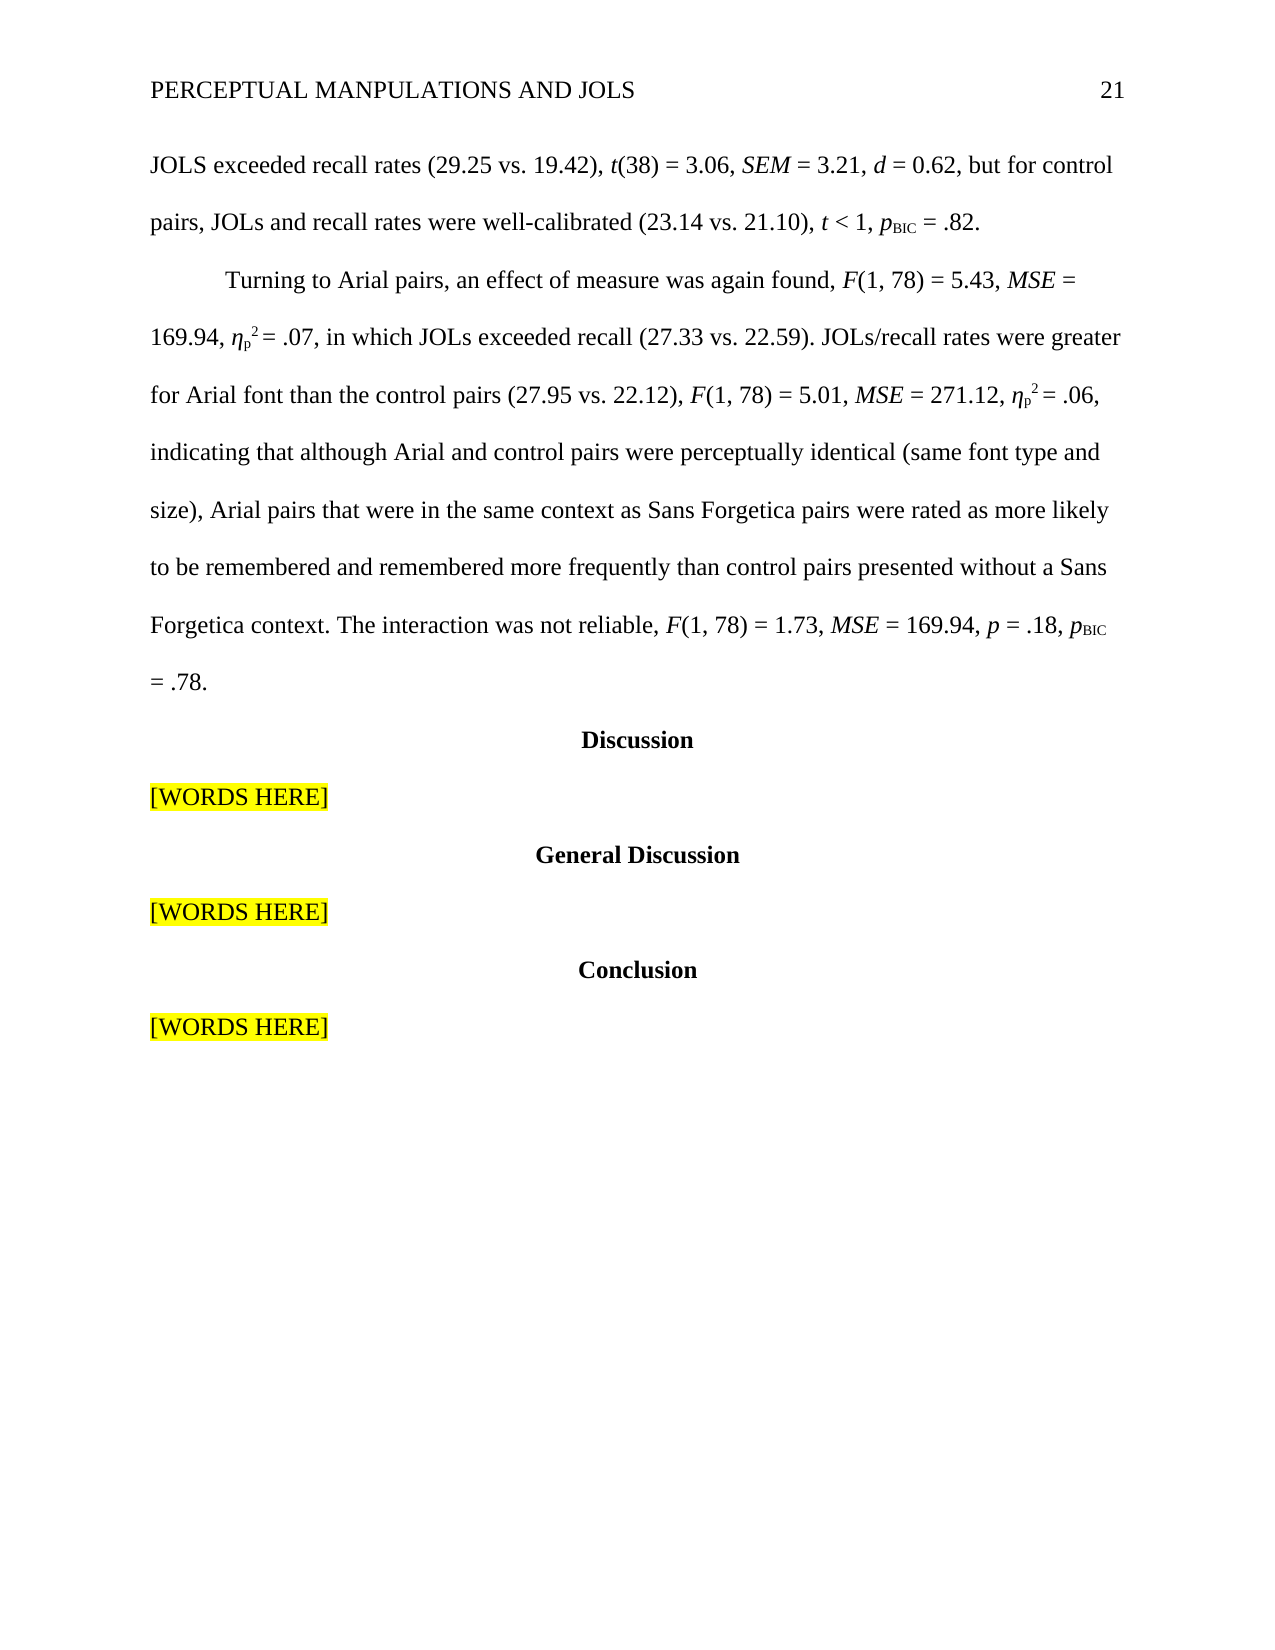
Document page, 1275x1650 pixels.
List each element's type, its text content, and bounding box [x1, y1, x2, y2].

text [WORDS HERE] [150, 897, 1125, 926]
text [WORDS HERE] [150, 1012, 1125, 1041]
text [WORDS HERE] [150, 782, 1125, 811]
text Discussion [150, 725, 1125, 754]
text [150, 150, 1125, 236]
text Conclusion [150, 955, 1125, 984]
text Turning to Arial pairs, an effect of measure was again found, F(1, 78) = 5.43, MSE = 169.94, ηp2 = .07, in which JOLs exceeded recall (27.33 vs. 22.59). JOLs/recall rates were greater for Arial font than the control pairs (27.95 vs. 22.12), F(1, 78) = 5.01, MSE = 271.12, ηp2 = .06, indicating that although Arial and control pairs were perceptually identical (same font type and size), Arial pairs that were in the same context as Sans Forgetica pairs were rated as more likely to be remembered and remembered more frequently than control pairs presented without a Sans Forgetica context. The interaction was not reliable, F(1, 78) = 1.73, MSE = 169.94, p = .18, pBIC = .78. [150, 265, 1125, 696]
text General Discussion [150, 840, 1125, 869]
